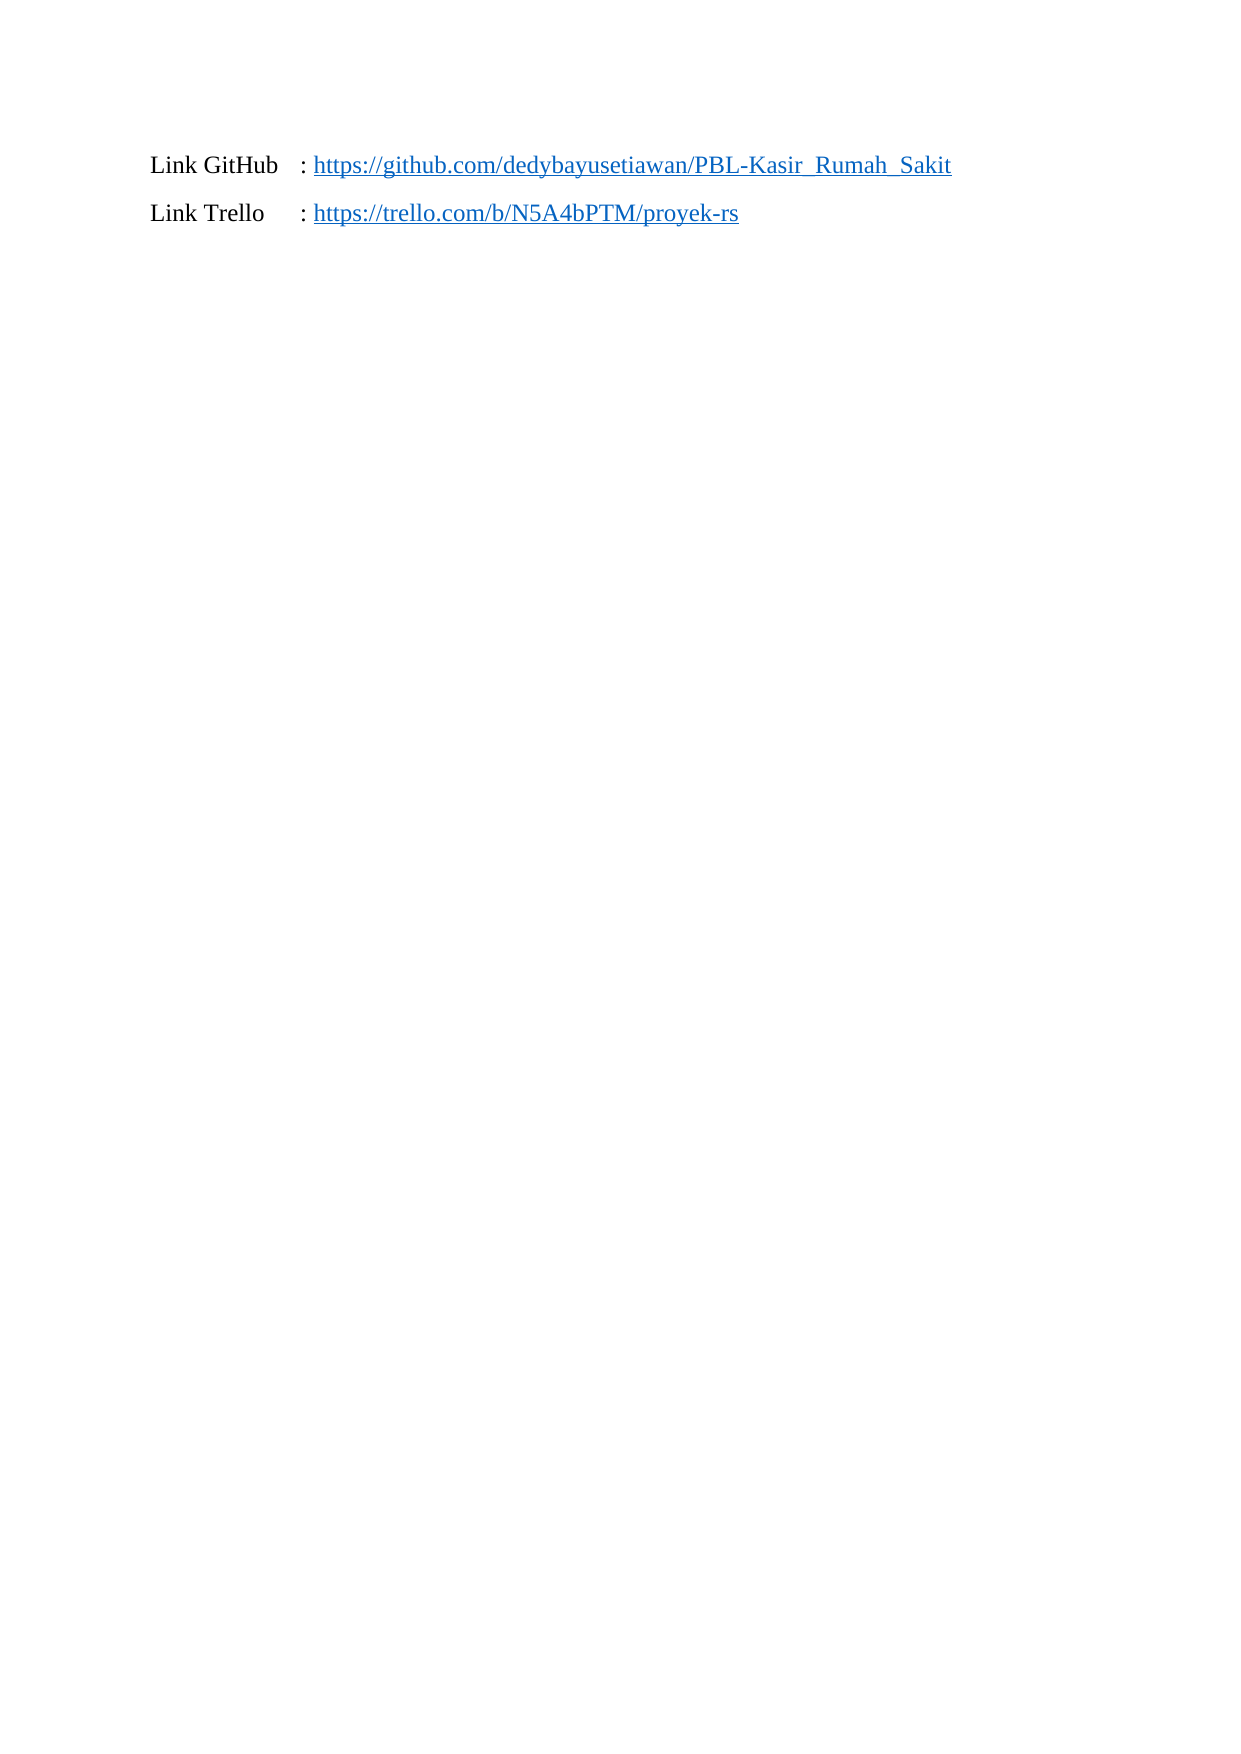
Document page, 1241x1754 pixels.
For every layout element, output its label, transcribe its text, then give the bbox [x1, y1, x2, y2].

text Link Trello : https://trello.com/b/N5A4bPTM/proyek-rs [150, 198, 1090, 226]
text Link GitHub : https://github.com/dedybayusetiawan/PBL-Kasir_Rumah_Sakit [150, 150, 1090, 179]
